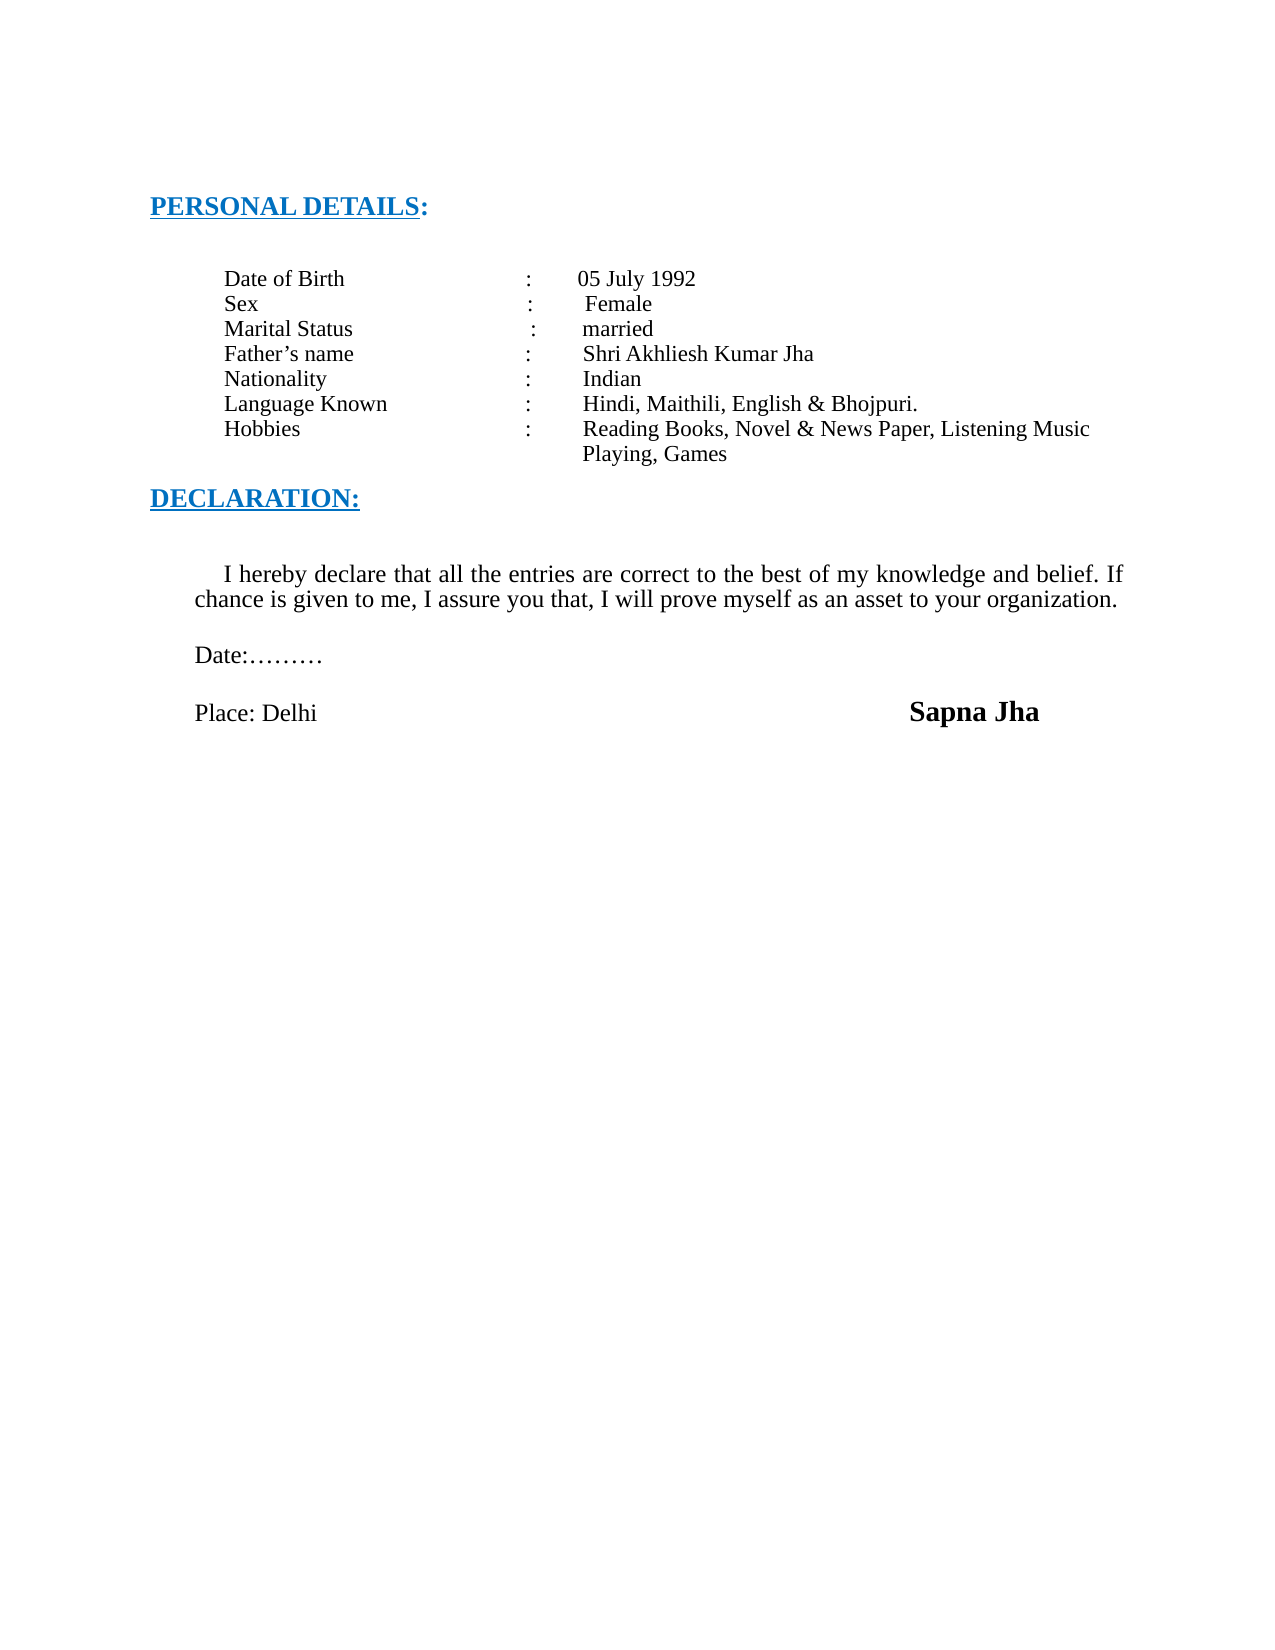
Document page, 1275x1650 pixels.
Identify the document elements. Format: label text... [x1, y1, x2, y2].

text Father’s name : Shri Akhliesh Kumar Jha [224, 342, 1125, 367]
text Place: Delhi Sapna Jha [194, 698, 1125, 727]
text Sex : Female [224, 292, 1125, 317]
text Hobbies : Reading Books, Novel & News Paper, Listening Music [224, 417, 1125, 442]
text Language Known : Hindi, Maithili, English & Bhojpuri. [224, 392, 1125, 417]
text Marital Status : married [224, 317, 1125, 342]
text PERSONAL DETAILS: [150, 196, 1125, 221]
text I hereby declare that all the entries are correct to the best of my knowledge and belief. If chance is given to me, I assure you that, I will prove myself as an asset to your organization. [194, 562, 1125, 612]
text Playing, Games [224, 442, 1125, 467]
text Date of Birth : 05 July 1992 [224, 267, 1125, 292]
text Date:……… [194, 641, 1125, 669]
text DECLARATION: [150, 487, 1125, 512]
text Nationality : Indian [224, 367, 1125, 392]
